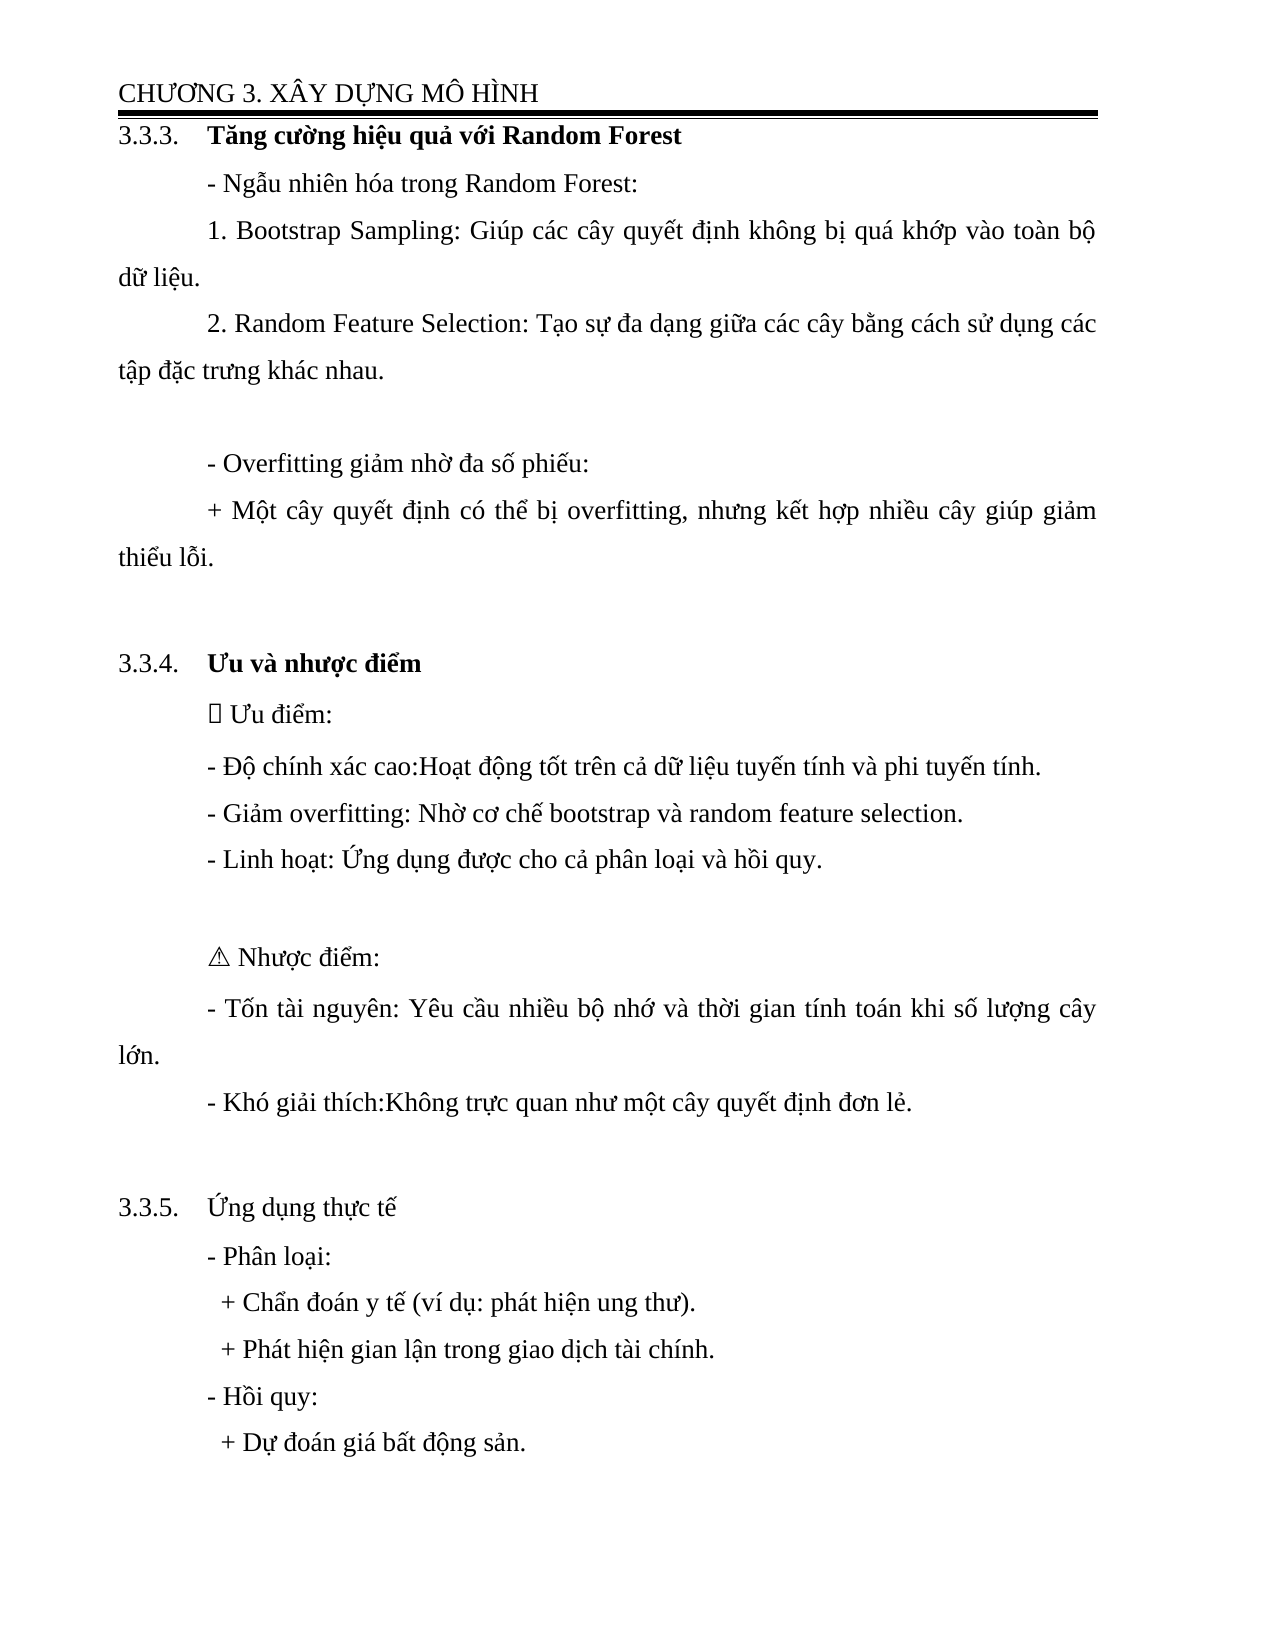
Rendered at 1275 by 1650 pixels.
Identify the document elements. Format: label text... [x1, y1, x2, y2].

text + Phát hiện gian lận trong giao dịch tài chính. [118, 1333, 1098, 1364]
text - Overfitting giảm nhờ đa số phiếu: [118, 448, 1098, 479]
text + Chẩn đoán y tế (ví dụ: phát hiện ung thư). [118, 1286, 1098, 1317]
text - Độ chính xác cao:Hoạt động tốt trên cả dữ liệu tuyến tính và phi tuyến tính. [118, 750, 1098, 781]
text 1. Bootstrap Sampling: Giúp các cây quyết định không bị quá khớp vào toàn bộ dữ liệu. [118, 214, 1098, 292]
text - Khó giải thích:Không trực quan như một cây quyết định đơn lẻ. [118, 1086, 1098, 1117]
text 2. Random Feature Selection: Tạo sự đa dạng giữa các cây bằng cách sử dụng các tập đặc trưng khác nhau. [118, 308, 1098, 385]
text - Ngẫu nhiên hóa trong Random Forest: [118, 168, 1098, 199]
text 🌟 Ưu điểm: [118, 695, 1098, 732]
text - Phân loại: [118, 1240, 1098, 1271]
subtitle Tăng cường hiệu quả với Random Forest [118, 119, 1098, 151]
text - Tốn tài nguyên: Yêu cầu nhiều bộ nhớ và thời gian tính toán khi số lượng cây lớn. [118, 992, 1098, 1070]
text - Giảm overfitting: Nhờ cơ chế bootstrap và random feature selection. [118, 797, 1098, 828]
text - Linh hoạt: Ứng dụng được cho cả phân loại và hồi quy. [118, 844, 1098, 875]
text - Hồi quy: [118, 1380, 1098, 1411]
text + Dự đoán giá bất động sản. [118, 1426, 1098, 1457]
text + Một cây quyết định có thể bị overfitting, nhưng kết hợp nhiều cây giúp giảm thiểu lỗi. [118, 494, 1098, 572]
subtitle Ưu và nhược điểm [118, 647, 1098, 678]
text ⚠️ Nhược điểm: [118, 937, 1098, 974]
subtitle Ứng dụng thực tế [118, 1191, 1098, 1223]
